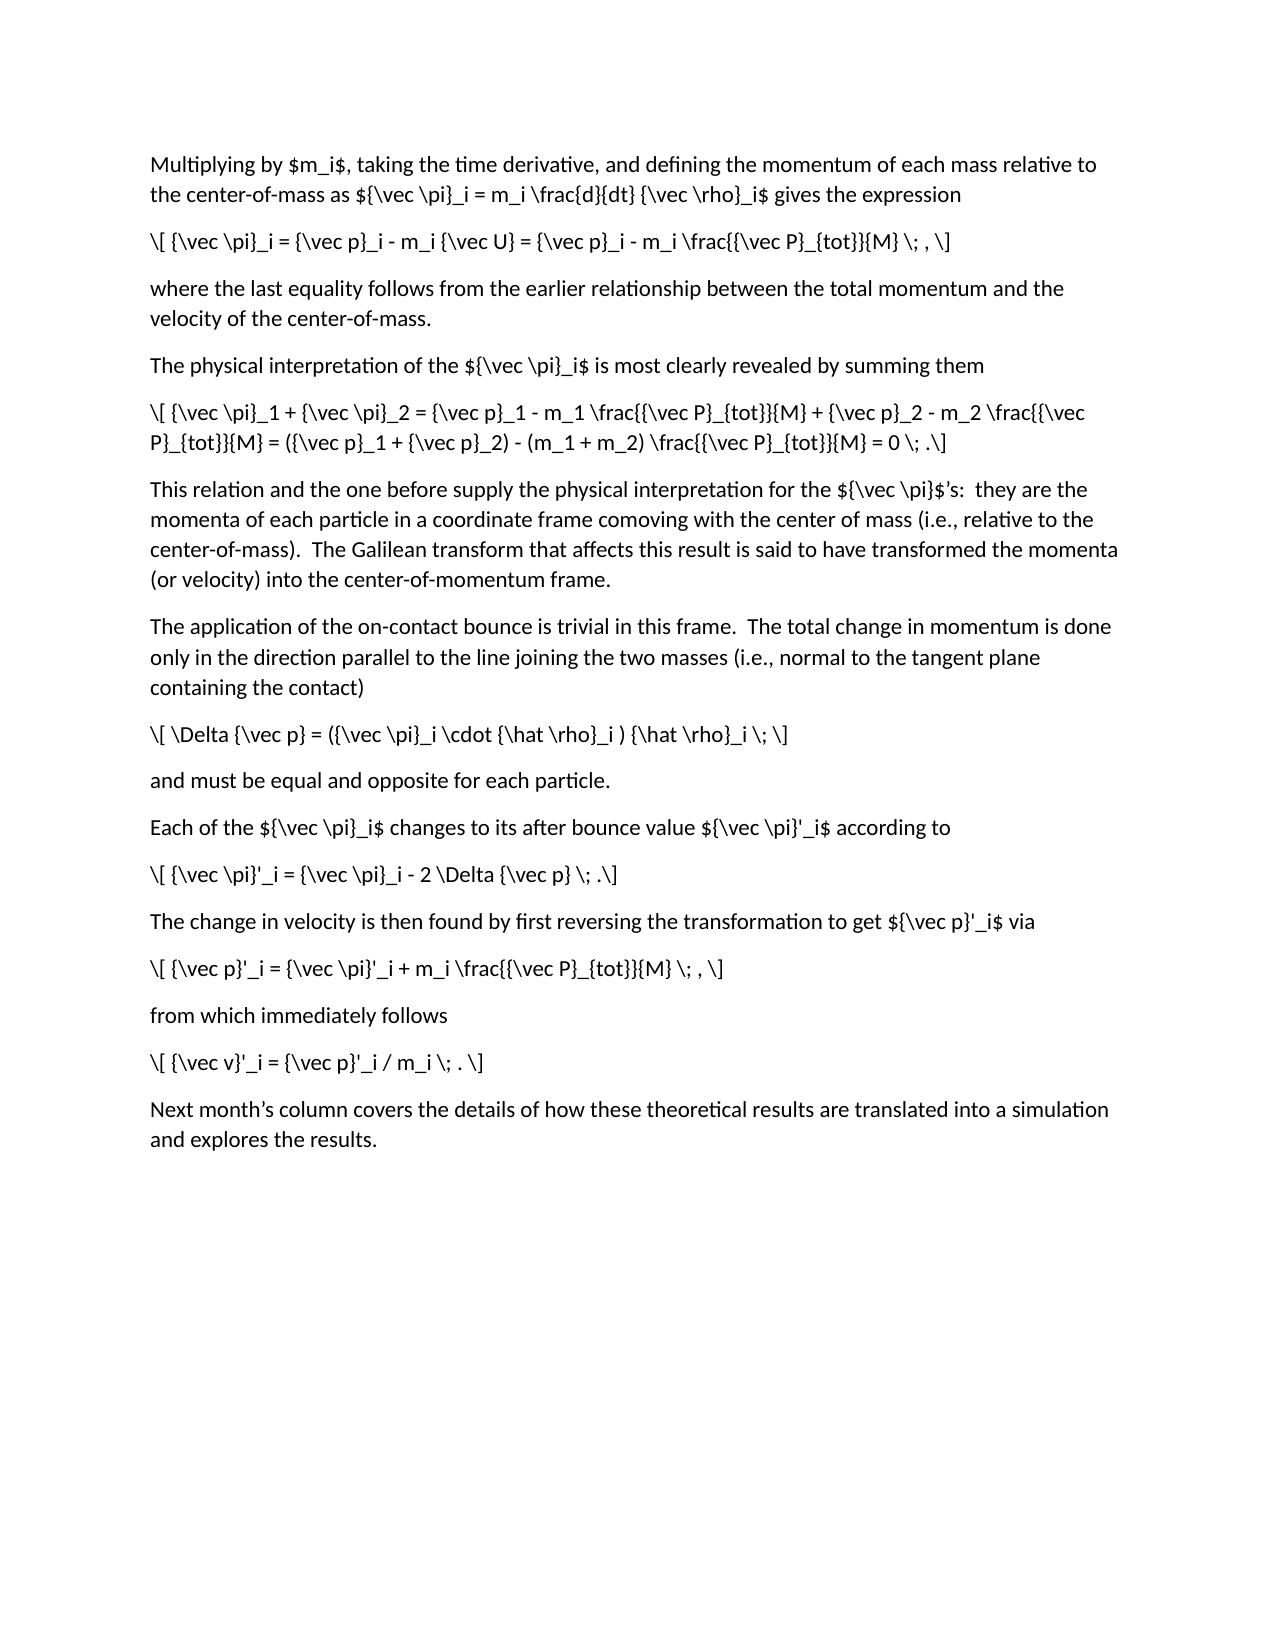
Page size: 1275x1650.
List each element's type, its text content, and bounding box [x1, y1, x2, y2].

text The physical interpretation of the ${\vec \pi}_i$ is most clearly revealed by summing them [150, 351, 1125, 379]
text \[ {\vec \pi}'_i = {\vec \pi}_i - 2 \Delta {\vec p} \; .\] [150, 860, 1125, 888]
text where the last equality follows from the earlier relationship between the total momentum and the velocity of the center-of-mass. [150, 274, 1125, 332]
text The change in velocity is then found by first reversing the transformation to get ${\vec p}'_i$ via [150, 907, 1125, 935]
text \[ {\vec v}'_i = {\vec p}'_i / m_i \; . \] [150, 1048, 1125, 1076]
text Each of the ${\vec \pi}_i$ changes to its after bounce value ${\vec \pi}'_i$ according to [150, 813, 1125, 842]
text from which immediately follows [150, 1001, 1125, 1029]
text \[ {\vec \pi}_i = {\vec p}_i - m_i {\vec U} = {\vec p}_i - m_i \frac{{\vec P}_{tot}}{M} \; , \] [150, 227, 1125, 255]
text Multiplying by $m_i$, taking the time derivative, and defining the momentum of each mass relative to the center-of-mass as ${\vec \pi}_i = m_i \frac{d}{dt} {\vec \rho}_i$ gives the expression [150, 150, 1125, 208]
text and must be equal and opposite for each particle. [150, 767, 1125, 795]
text \[ {\vec p}'_i = {\vec \pi}'_i + m_i \frac{{\vec P}_{tot}}{M} \; , \] [150, 954, 1125, 982]
text The application of the on-contact bounce is trivial in this frame. The total change in momentum is done only in the direction parallel to the line joining the two masses (i.e., normal to the tangent plane containing the contact) [150, 612, 1125, 701]
text \[ {\vec \pi}_1 + {\vec \pi}_2 = {\vec p}_1 - m_1 \frac{{\vec P}_{tot}}{M} + {\vec p}_2 - m_2 \frac{{\vec P}_{tot}}{M} = ({\vec p}_1 + {\vec p}_2) - (m_1 + m_2) \frac{{\vec P}_{tot}}{M} = 0 \; .\] [150, 398, 1125, 456]
text This relation and the one before supply the physical interpretation for the ${\vec \pi}$’s: they are the momenta of each particle in a coordinate frame comoving with the center of mass (i.e., relative to the center-of-mass). The Galilean transform that affects this result is said to have transformed the momenta (or velocity) into the center-of-momentum frame. [150, 475, 1125, 594]
text \[ \Delta {\vec p} = ({\vec \pi}_i \cdot {\hat \rho}_i ) {\hat \rho}_i \; \] [150, 720, 1125, 748]
text Next month’s column covers the details of how these theoretical results are translated into a simulation and explores the results. [150, 1095, 1125, 1153]
